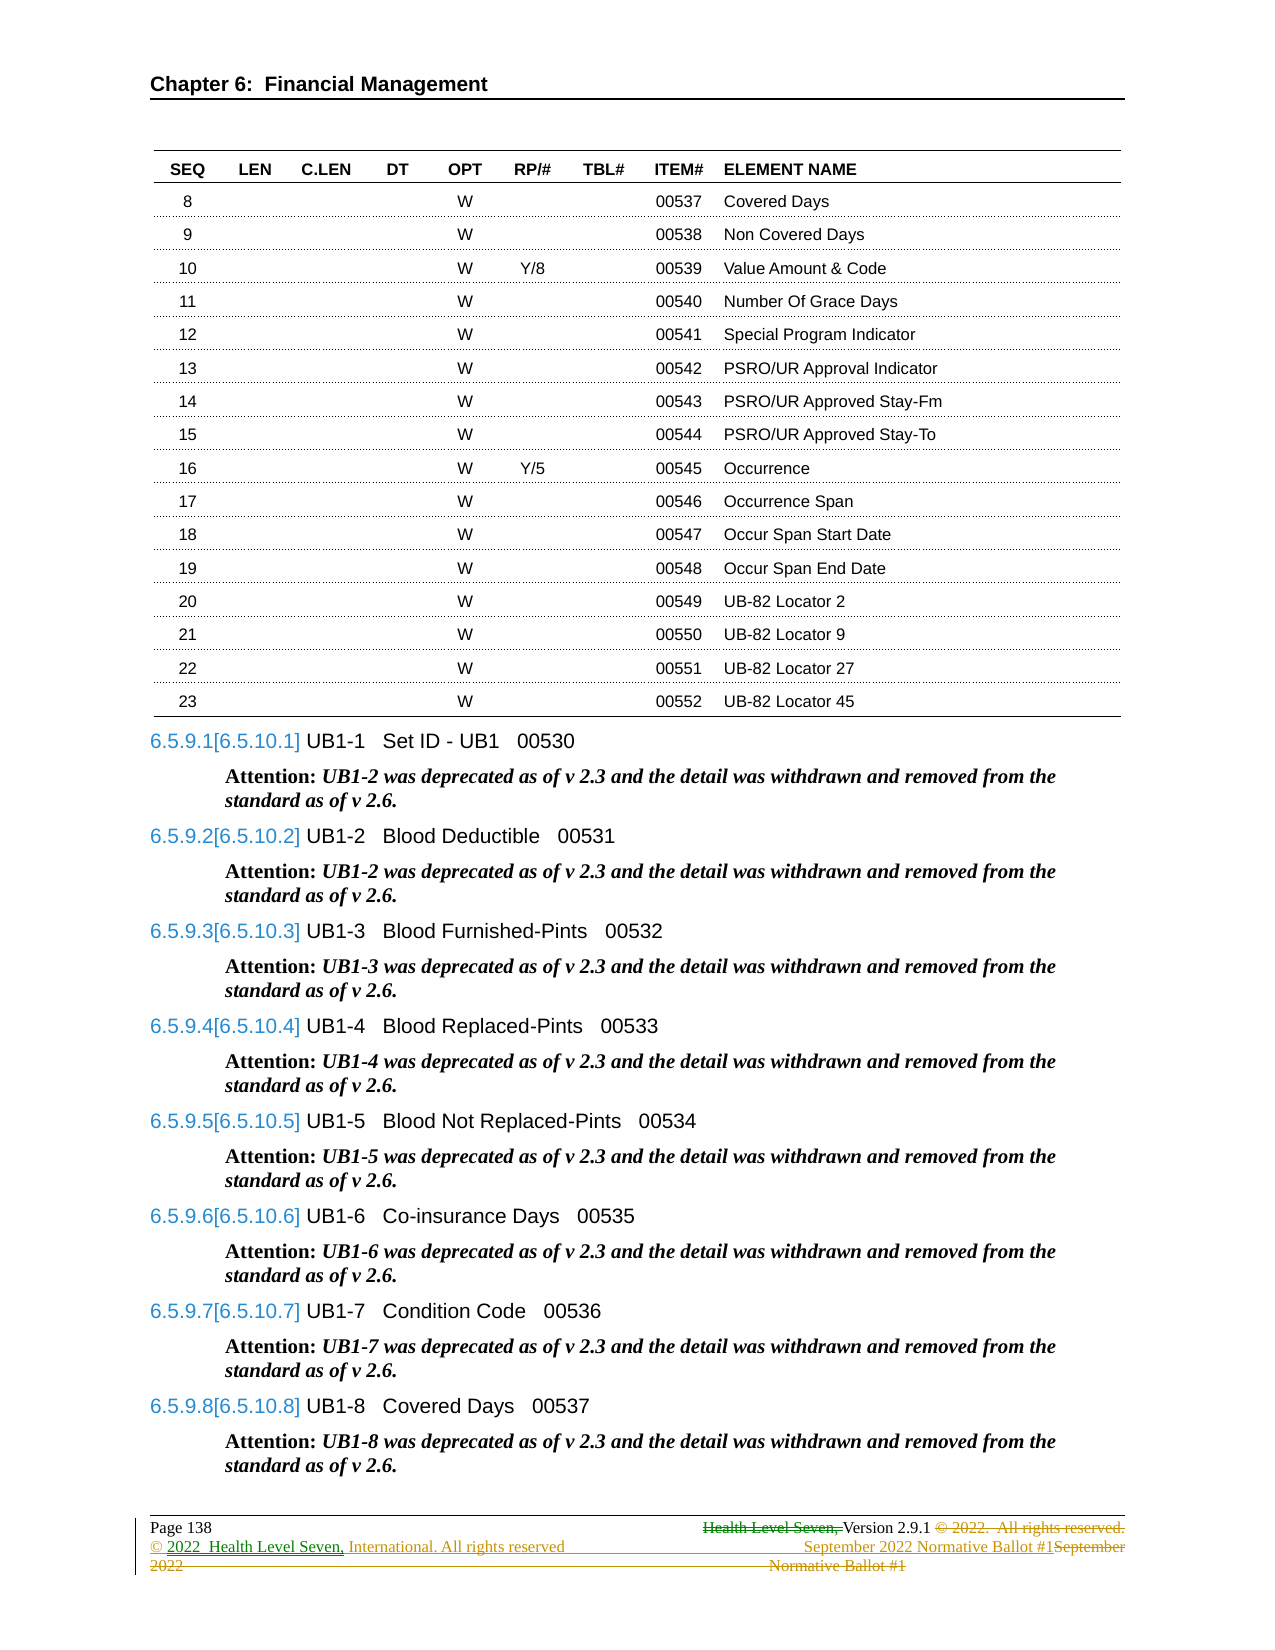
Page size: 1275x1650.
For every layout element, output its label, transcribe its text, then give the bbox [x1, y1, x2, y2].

subtitle UB1-6 Co-insurance Days 00535 [150, 1204, 1125, 1228]
text Attention: UB1-2 was deprecated as of v 2.3 and the detail was withdrawn and removed from the standard as of v 2.6. [225, 858, 1125, 907]
subtitle UB1-8 Covered Days 00537 [150, 1394, 1125, 1418]
text Attention: UB1-6 was deprecated as of v 2.3 and the detail was withdrawn and removed from the standard as of v 2.6. [225, 1238, 1125, 1287]
text Attention: UB1-4 was deprecated as of v 2.3 and the detail was withdrawn and removed from the standard as of v 2.6. [225, 1048, 1125, 1097]
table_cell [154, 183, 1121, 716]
subtitle UB1-4 Blood Replaced-Pints 00533 [150, 1014, 1125, 1038]
subtitle UB1-1 Set ID - UB1 00530 [150, 729, 1125, 753]
subtitle UB1-5 Blood Not Replaced-Pints 00534 [150, 1109, 1125, 1133]
text Attention: UB1-8 was deprecated as of v 2.3 and the detail was withdrawn and removed from the standard as of v 2.6. [225, 1428, 1125, 1477]
subtitle UB1-7 Condition Code 00536 [150, 1299, 1125, 1323]
text Attention: UB1-3 was deprecated as of v 2.3 and the detail was withdrawn and removed from the standard as of v 2.6. [225, 953, 1125, 1002]
subtitle UB1-2 Blood Deductible 00531 [150, 824, 1125, 848]
text Attention: UB1-7 was deprecated as of v 2.3 and the detail was withdrawn and removed from the standard as of v 2.6. [225, 1333, 1125, 1382]
text Attention: UB1-2 was deprecated as of v 2.3 and the detail was withdrawn and removed from the standard as of v 2.6. [225, 763, 1125, 812]
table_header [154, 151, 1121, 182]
subtitle UB1-3 Blood Furnished-Pints 00532 [150, 919, 1125, 943]
text Attention: UB1-5 was deprecated as of v 2.3 and the detail was withdrawn and removed from the standard as of v 2.6. [225, 1143, 1125, 1192]
